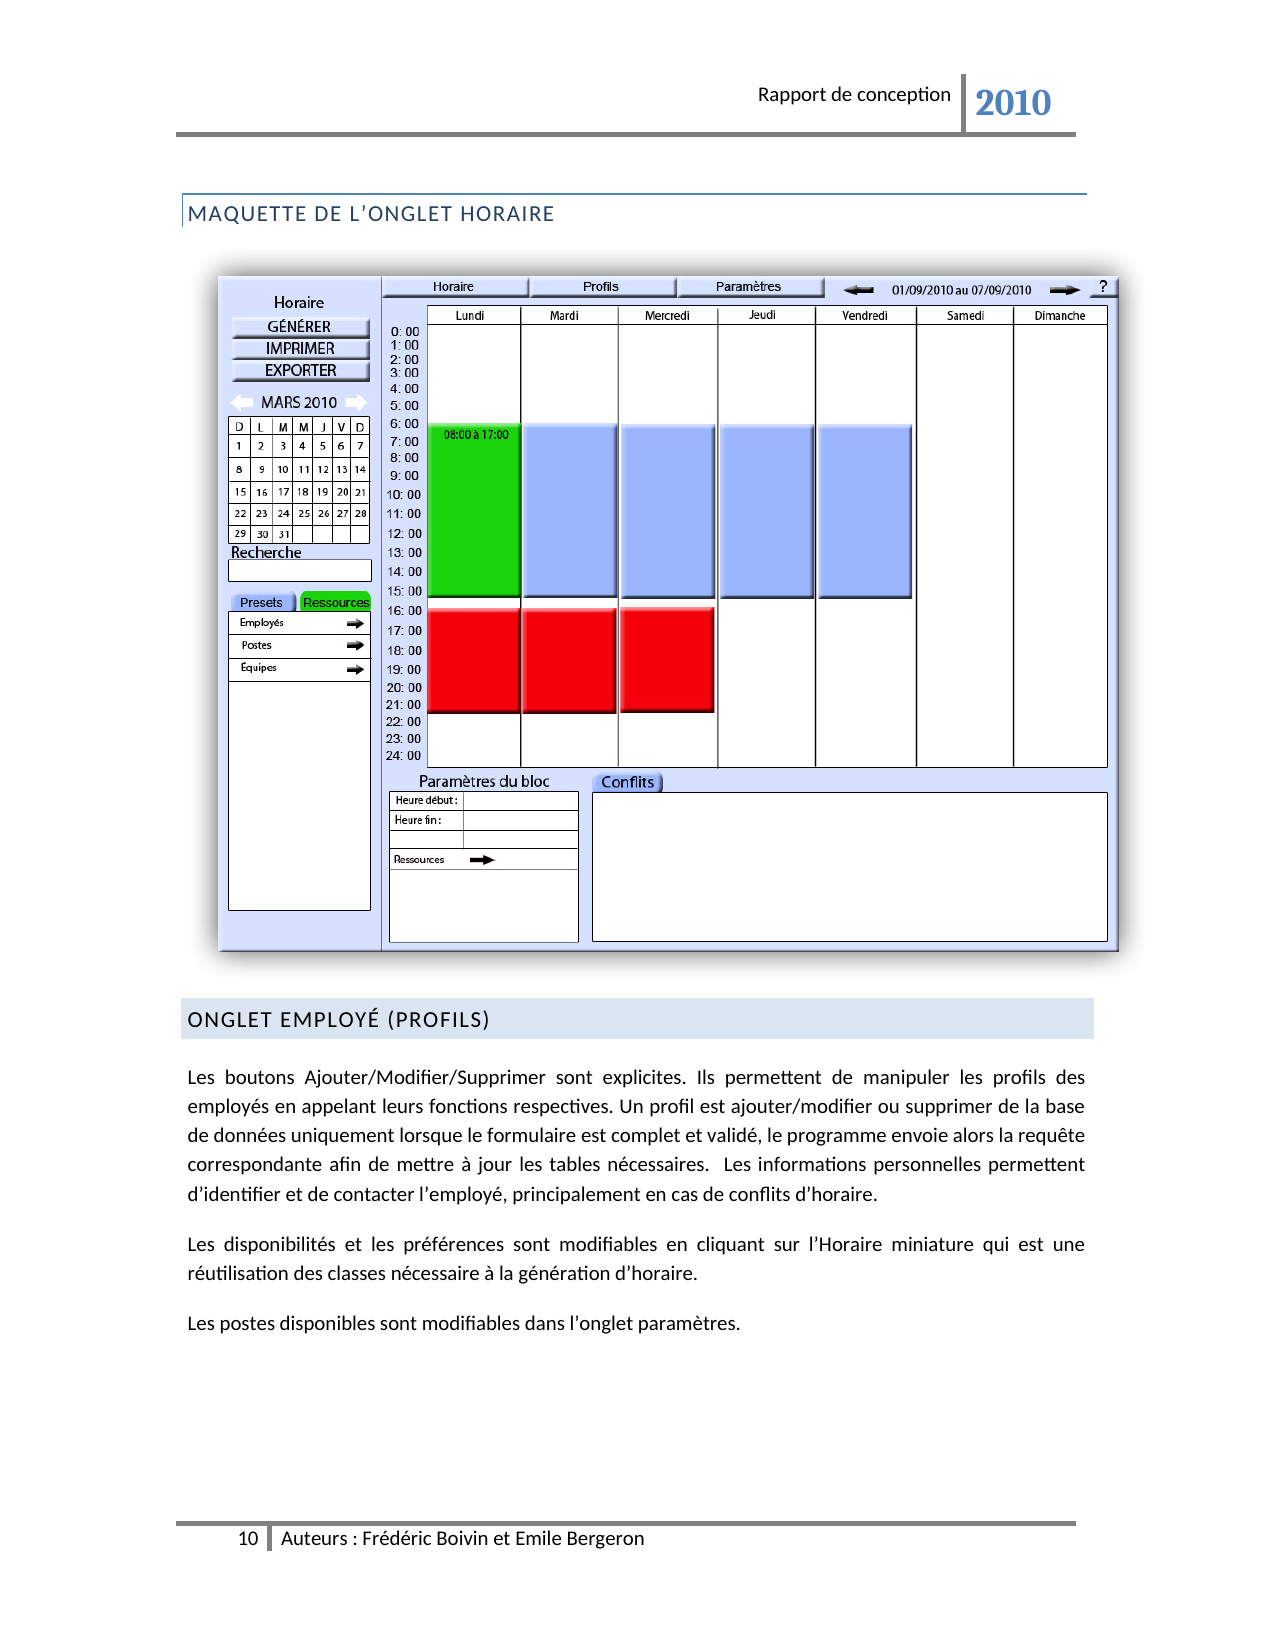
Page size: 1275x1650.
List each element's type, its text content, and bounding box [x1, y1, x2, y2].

subtitle Maquette de l’onglet Horaire [183, 195, 1087, 227]
subtitle Onglet EMPLOYÉ (profils) [188, 1005, 1087, 1033]
text Les boutons Ajouter/Modifier/Supprimer sont explicites. Ils permettent de manipuler les profils des employés en appelant leurs fonctions respectives. Un profil est ajouter/modifier ou supprimer de la base de données uniquement lorsque le formulaire est complet et validé, le programme envoie alors la requête correspondante afin de mettre à jour les tables nécessaires. Les informations personnelles permettent d’identifier et de contacter l’employé, principalement en cas de conflits d’horaire. [187, 1064, 1087, 1206]
text Les postes disponibles sont modifiables dans l’onglet paramètres. [187, 1310, 1087, 1335]
picture [218, 276, 1119, 952]
text Les disponibilités et les préférences sont modifiables en cliquant sur l’Horaire miniature qui est une réutilisation des classes nécessaire à la génération d’horaire. [187, 1231, 1087, 1285]
